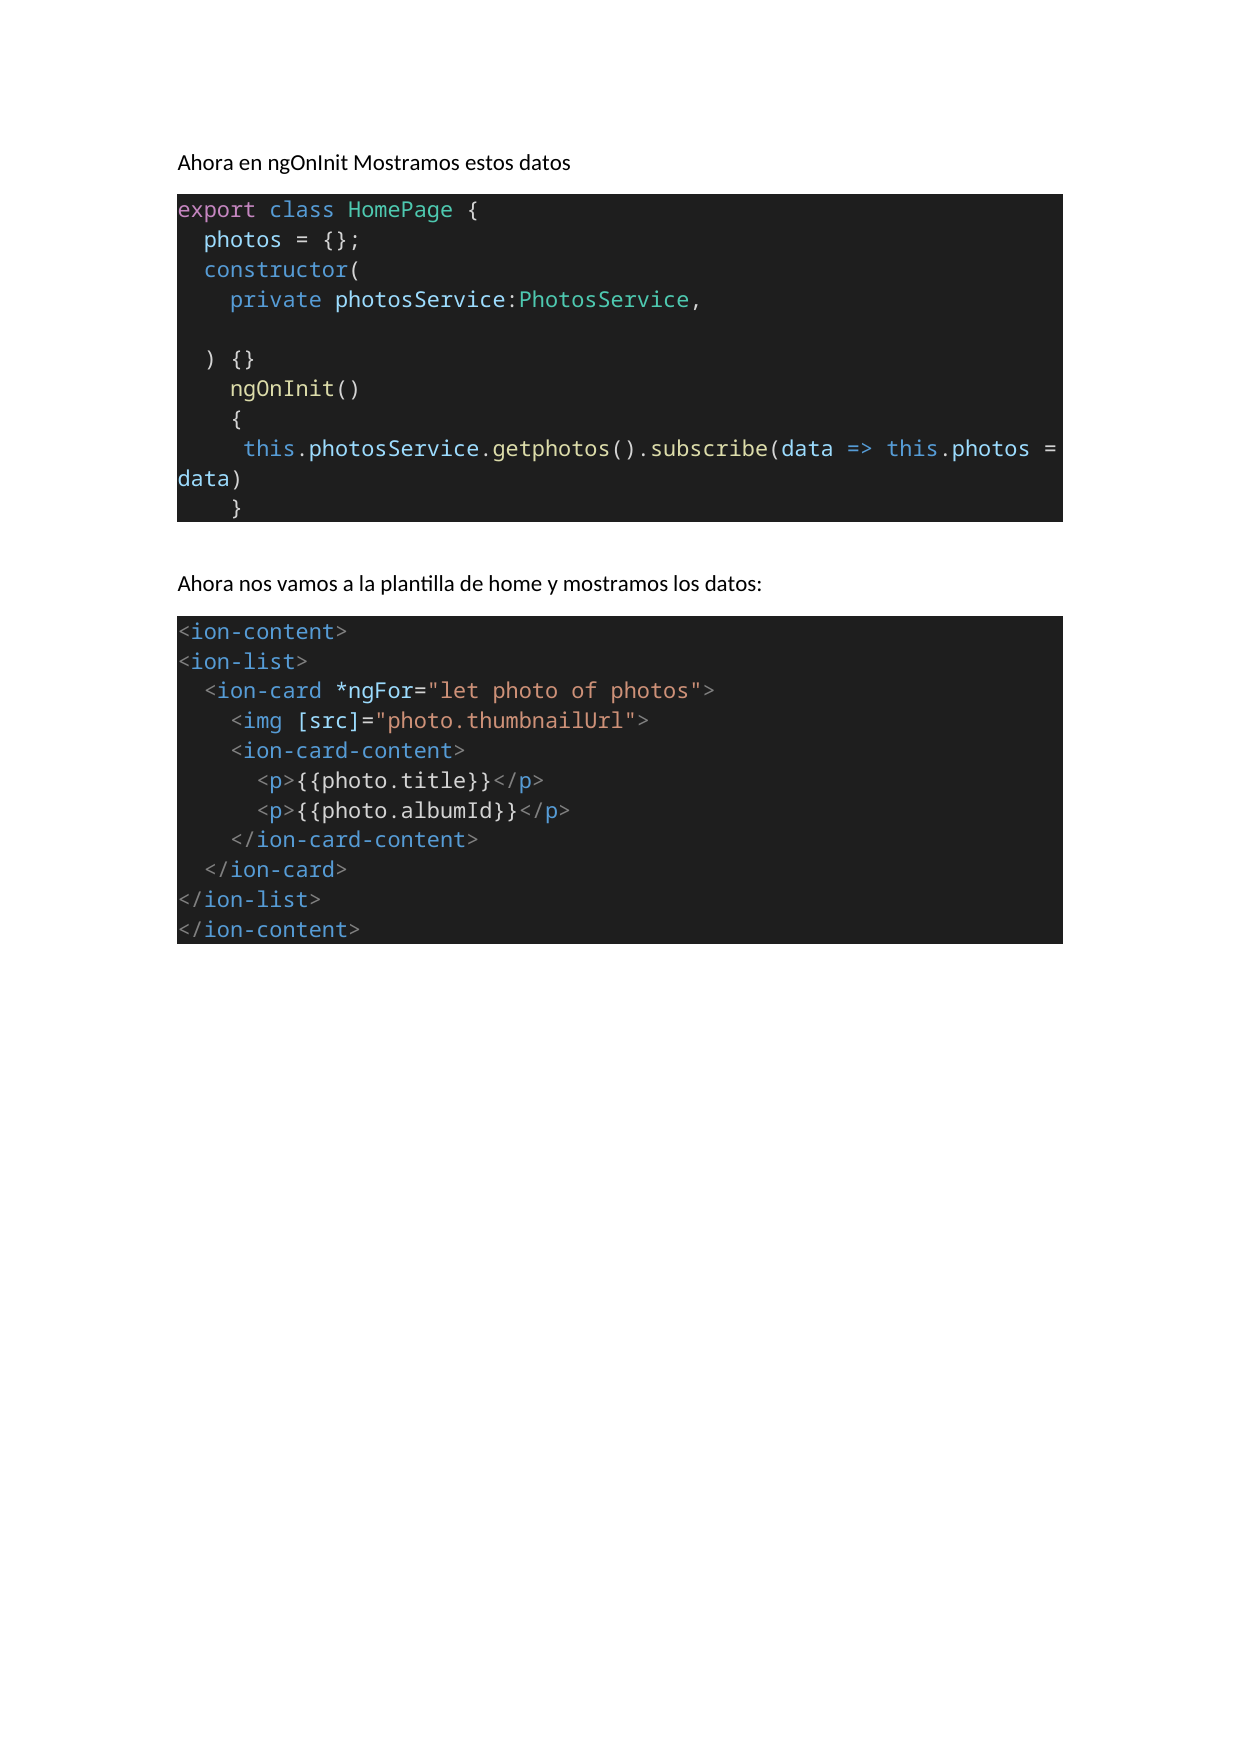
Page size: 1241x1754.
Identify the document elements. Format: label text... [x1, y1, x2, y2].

text export class HomePage { [177, 194, 1063, 224]
text ngOnInit() [177, 373, 1063, 403]
text </ion-content> [177, 914, 1063, 944]
text { [177, 403, 1063, 433]
text <ion-list> [177, 646, 1063, 676]
text <img [src]="photo.thumbnailUrl"> [177, 705, 1063, 735]
text this.photosService.getphotos().subscribe(data => this.photos = data) [177, 433, 1063, 492]
text <ion-card-content> [177, 735, 1063, 765]
text <p>{{photo.albumId}}</p> [177, 795, 1063, 824]
text Ahora en ngOnInit Mostramos estos datos [177, 148, 1063, 176]
text Ahora nos vamos a la plantilla de home y mostramos los datos: [177, 569, 1063, 597]
text constructor( [177, 254, 1063, 284]
text <p>{{photo.title}}</p> [177, 765, 1063, 795]
text </ion-card> [177, 854, 1063, 884]
text <ion-card *ngFor="let photo of photos"> [177, 676, 1063, 705]
text ) {} [177, 343, 1063, 373]
text } [177, 492, 1063, 522]
text <ion-content> [177, 616, 1063, 646]
text </ion-card-content> [177, 824, 1063, 854]
text </ion-list> [177, 884, 1063, 914]
text private photosService:PhotosService, [177, 284, 1063, 314]
text photos = {}; [177, 224, 1063, 254]
